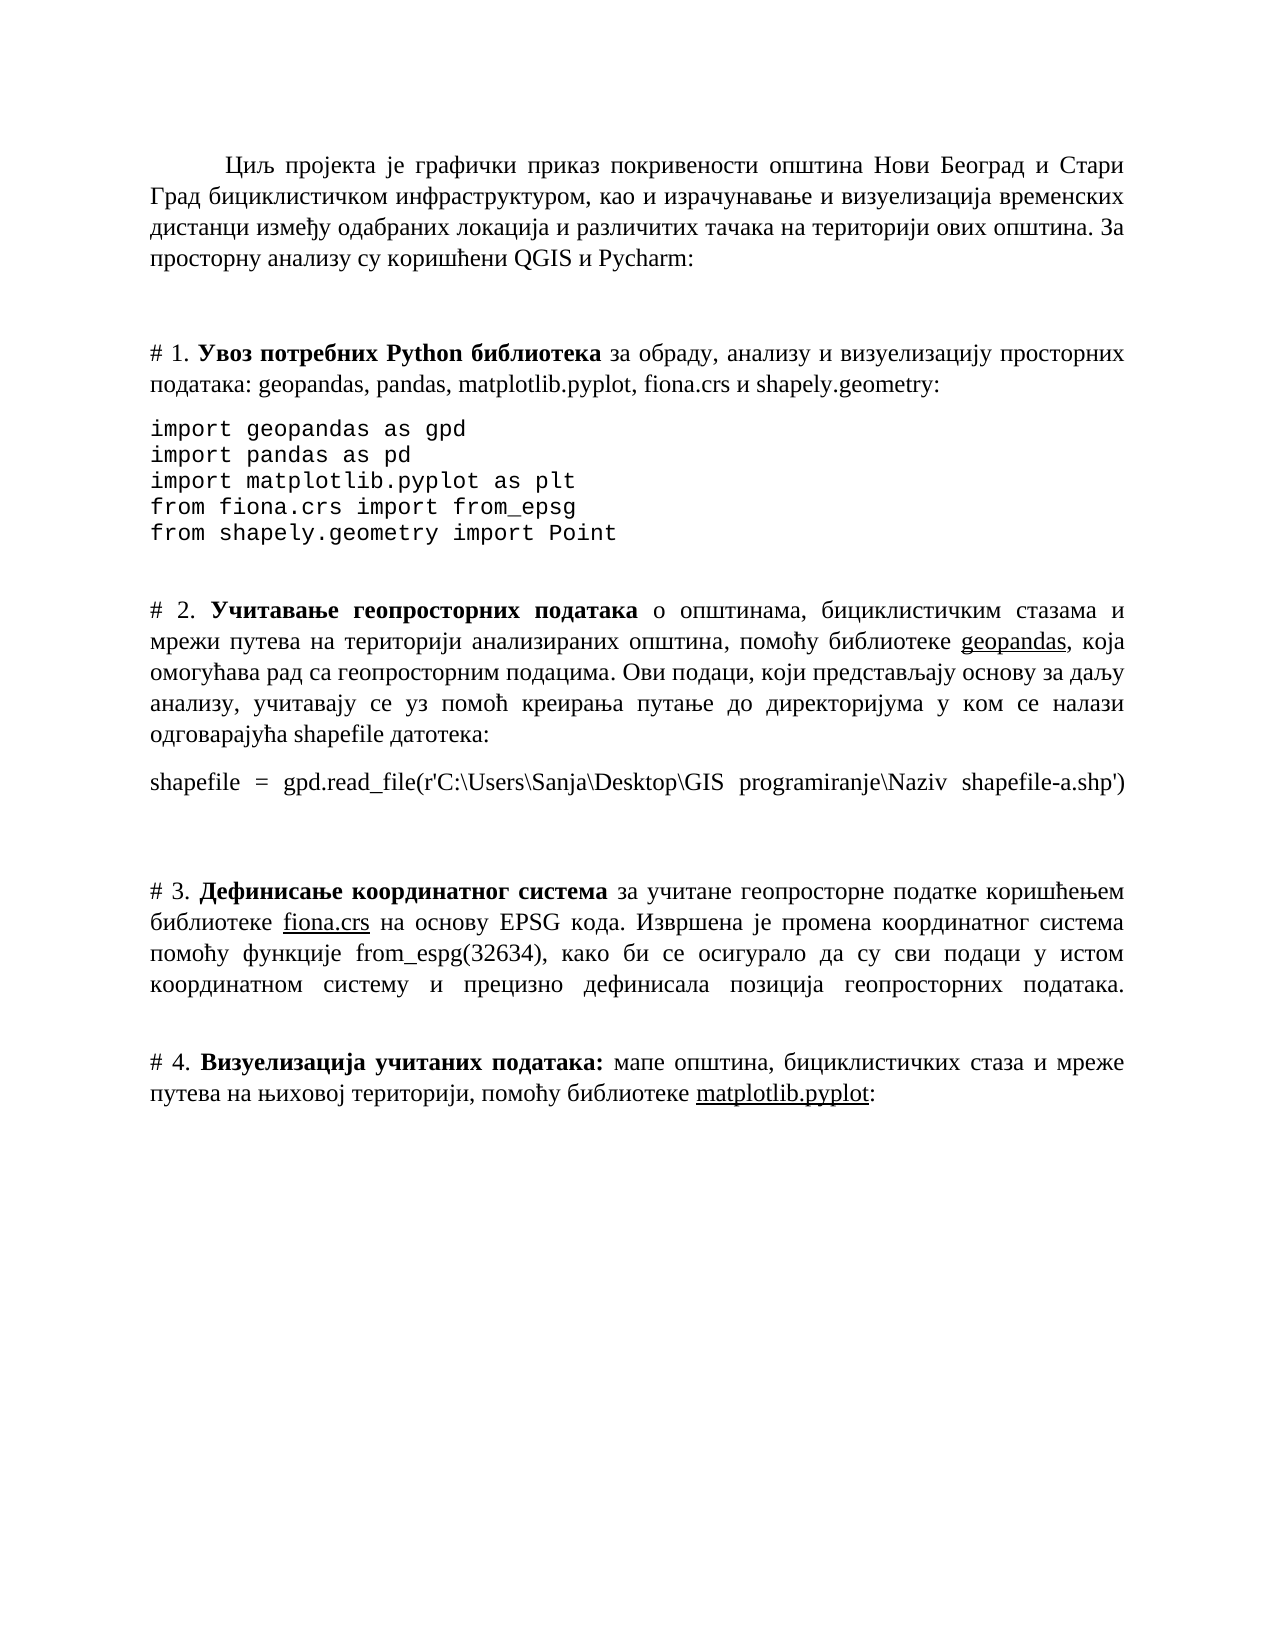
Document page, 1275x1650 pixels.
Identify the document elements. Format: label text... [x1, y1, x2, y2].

text Циљ пројекта је графички приказ покривености општина Нови Београд и Стари Град бициклистичком инфраструктуром, као и израчунавање и визуелизација временских дистанци између одабраних локација и различитих тачака на територији ових општинa. За просторну анализу су коришћени QGIS и Pycharm: [150, 150, 1125, 272]
text # 4. Визуелизација учитаних података: мапе општина, бициклистичких стаза и мреже путева на њиховој територији, помоћу библиотеке matplotlib.pyplot: [150, 1047, 1125, 1107]
text shapefile = gpd.read_file(r'C:\Users\Sanja\Desktop\GIS programiranje\Naziv shapefile-a.shp') [150, 767, 1125, 857]
text # 2. Учитавање геопросторних података о општинама, бициклистичким стазама и мрежи путева на територији анализираних општина, помоћу библиотекe geopandas, која омогућава рад са геопросторним подацима. Ови подаци, који представљају основу за даљу анализу, учитавају се уз помоћ креирања путање до директоријума у ком се налази одговарајућа shapefile датотека: [150, 595, 1125, 748]
text # 1. Увоз потребних Python библиотека за обраду, анализу и визуелизацију просторних података: geopandas, pandas, matplotlib.pyplot, fiona.crs и shapely.geometry: [150, 338, 1125, 398]
text # 3. Дефинисање координатног система за учитане геопросторне податке коришћењем библиотеке fiona.crs на основу EPSG кода. Извршена је промена координатног система помоћу функције from_espg(32634), како би се осигурало да су сви подаци у истом координатном систему и прецизно дефинисала позиција геопросторних податакa. [150, 876, 1125, 1028]
text import geopandas as gpd import pandas as pd import matplotlib.pyplot as plt from fiona.crs import from_epsg from shapely.geometry import Point [150, 417, 1125, 547]
